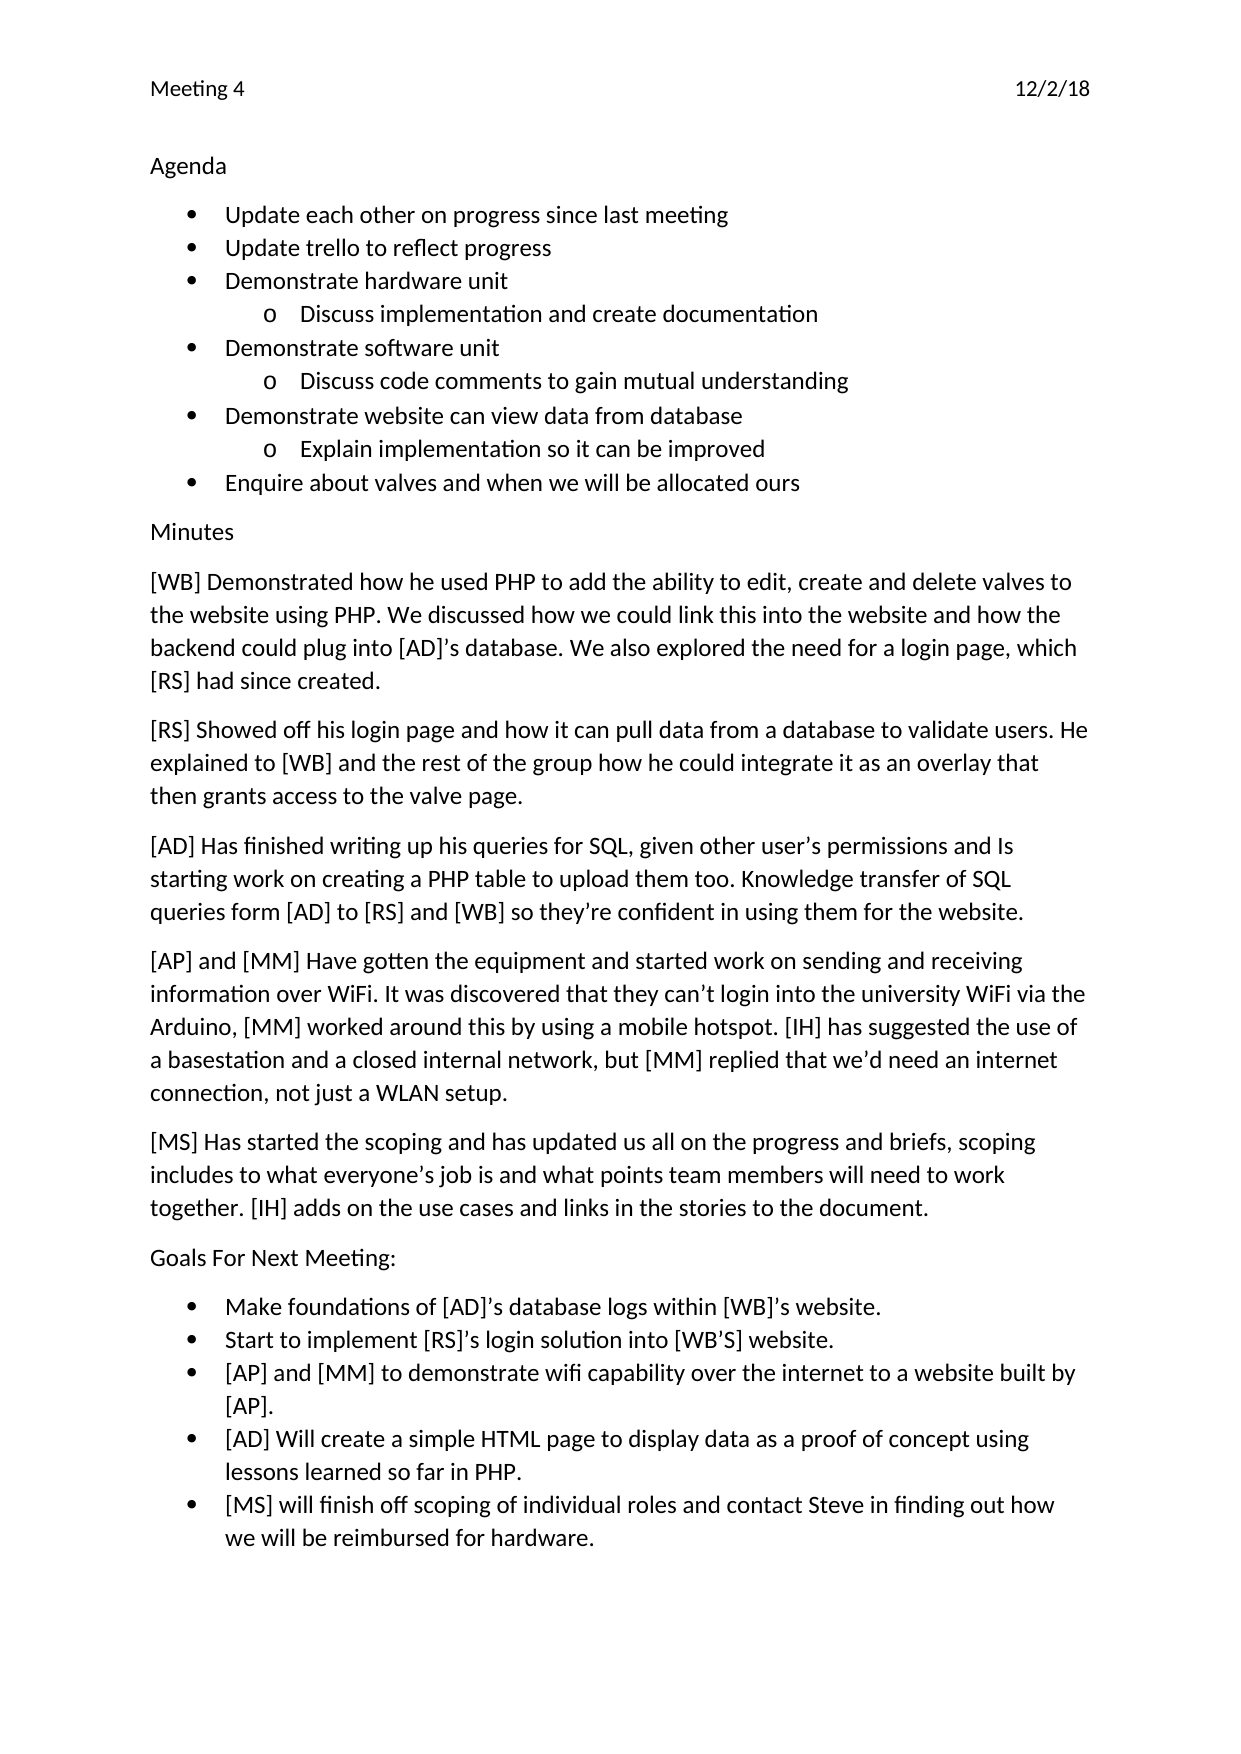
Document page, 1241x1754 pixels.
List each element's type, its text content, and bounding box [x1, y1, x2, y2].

text [AD] Has finished writing up his queries for SQL, given other user’s permissions and Is starting work on creating a PHP table to upload them too. Knowledge transfer of SQL queries form [AD] to [RS] and [WB] so they’re confident in using them for the website. [150, 830, 1090, 926]
text Agenda [150, 150, 1090, 181]
list [AP] and [MM] to demonstrate wifi capability over the internet to a website built by [AP]. [187, 1357, 1090, 1421]
text [MS] Has started the scoping and has updated us all on the progress and briefs, scoping includes to what everyone’s job is and what points team members will need to work together. [IH] adds on the use cases and links in the stories to the document. [150, 1127, 1090, 1223]
list [AD] Will create a simple HTML page to display data as a proof of concept using lessons learned so far in PHP. [187, 1423, 1090, 1487]
list Demonstrate hardware unit [187, 265, 1090, 296]
list Discuss implementation and create documentation [262, 298, 1090, 330]
list Update trello to reflect progress [187, 232, 1090, 263]
text [RS] Showed off his login page and how it can pull data from a database to validate users. He explained to [WB] and the rest of the group how he could integrate it as an overlay that then grants access to the valve page. [150, 714, 1090, 811]
text Goals For Next Meeting: [150, 1242, 1090, 1272]
list Explain implementation so it can be improved [262, 433, 1090, 464]
text [AP] and [MM] Have gotten the equipment and started work on sending and receiving information over WiFi. It was discovered that they can’t login into the university WiFi via the Arduino, [MM] worked around this by using a mobile hotspot. [IH] has suggested the use of a basestation and a closed internal network, but [MM] replied that we’d need an internet connection, not just a WLAN setup. [150, 945, 1090, 1107]
list Start to implement [RS]’s login solution into [WB’S] website. [187, 1324, 1090, 1355]
text Minutes [150, 517, 1090, 547]
list [MS] will finish off scoping of individual roles and contact Steve in finding out how we will be reimbursed for hardware. [187, 1489, 1090, 1552]
list Demonstrate website can view data from database [187, 400, 1090, 430]
list Discuss code comments to gain mutual understanding [262, 366, 1090, 397]
list Demonstrate software unit [187, 333, 1090, 363]
list Make foundations of [AD]’s database logs within [WB]’s website. [187, 1292, 1090, 1322]
list Enquire about valves and when we will be allocated ours [187, 467, 1090, 497]
text [WB] Demonstrated how he used PHP to add the ability to edit, create and delete valves to the website using PHP. We discussed how we could link this into the website and how the backend could plug into [AD]’s database. We also explored the need for a login page, which [RS] had since created. [150, 566, 1090, 695]
list Update each other on progress since last meeting [187, 199, 1090, 230]
